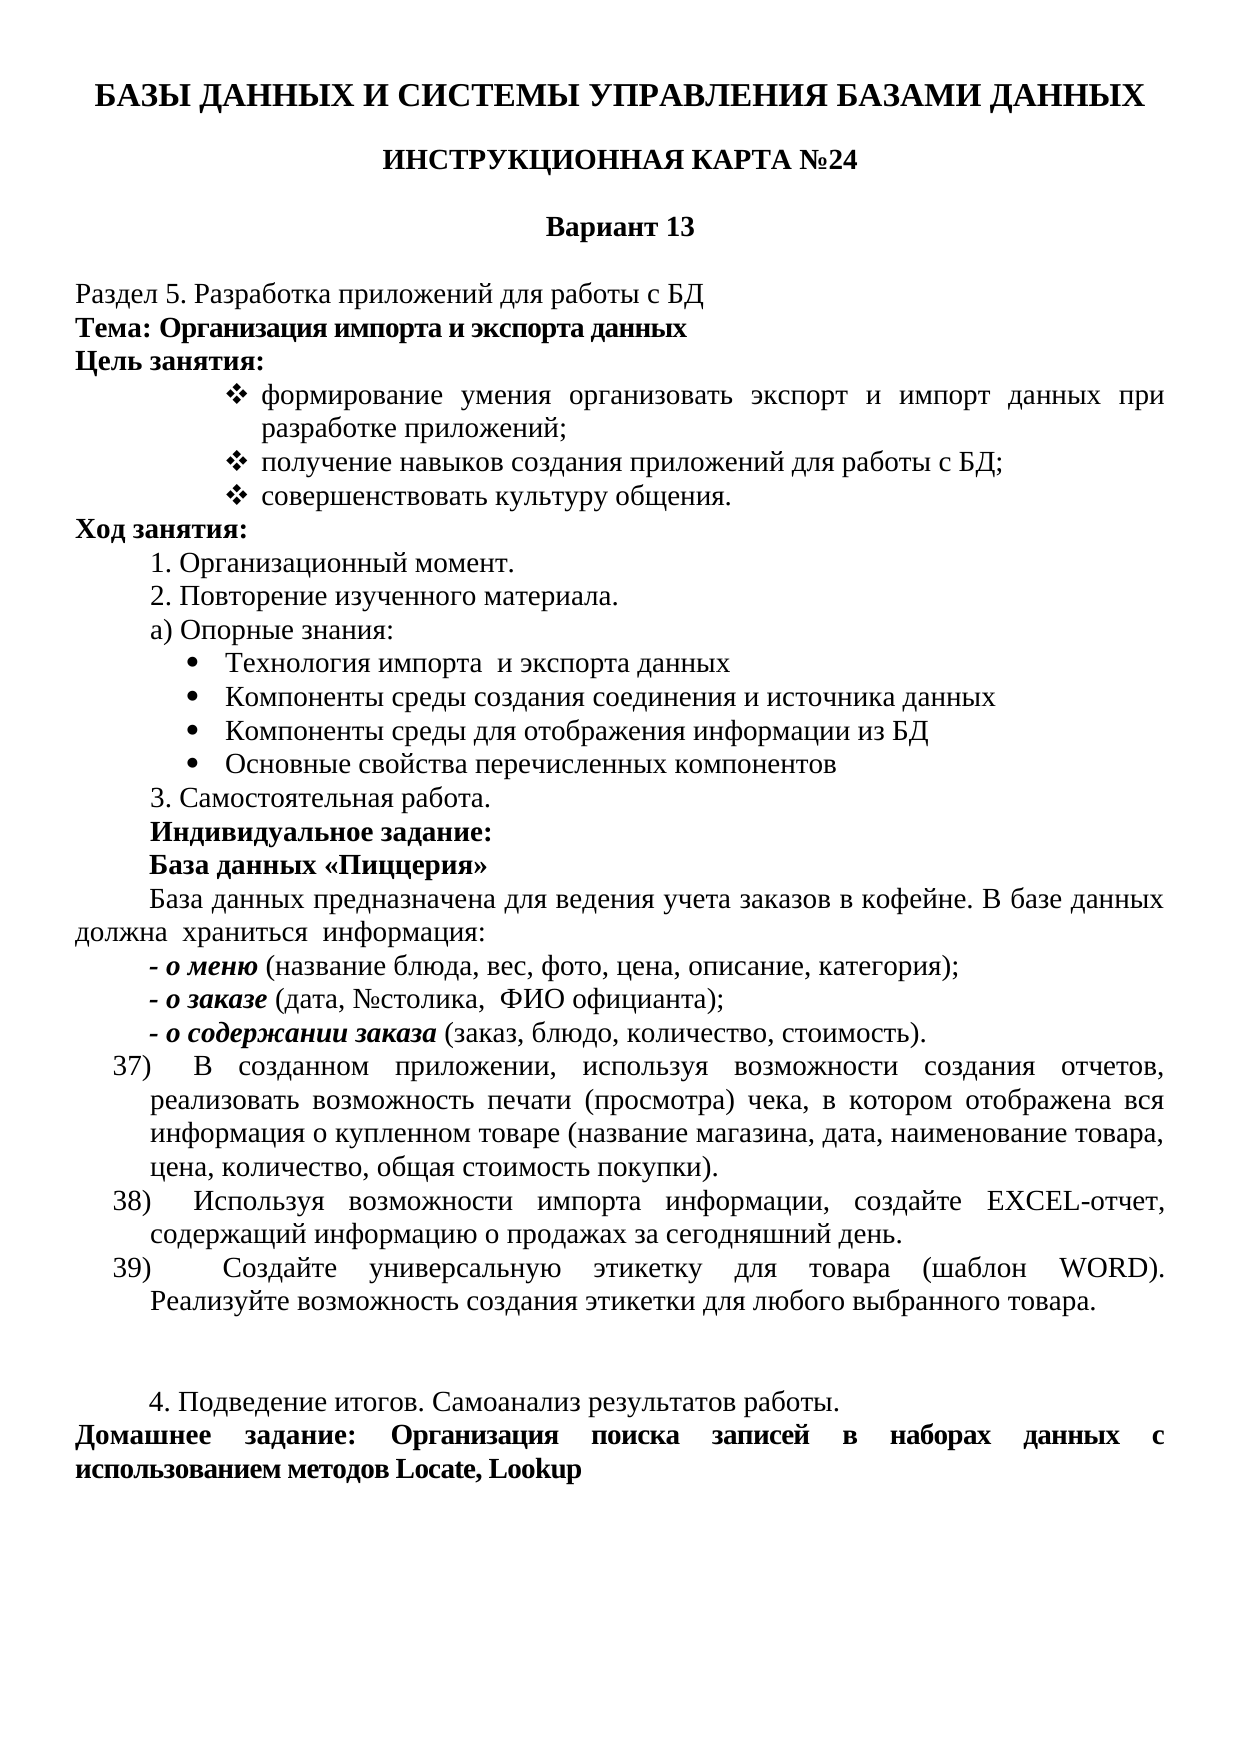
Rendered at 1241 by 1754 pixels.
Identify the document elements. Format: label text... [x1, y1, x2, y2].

text Ход занятия: [75, 511, 1165, 545]
text - о меню (название блюда, вес, фото, цена, описание, категория); [75, 948, 1165, 981]
text Тема: Организация импорта и экспорта данных [75, 310, 1165, 343]
list 4. Подведение итогов. Самоанализ результатов работы. [149, 1384, 1165, 1417]
list Индивидуальное задание: [150, 814, 1165, 847]
text База данных «Пиццерия» [75, 847, 1165, 881]
text Раздел 5. Разработка приложений для работы с БД [75, 276, 1165, 310]
text Цель занятия: [75, 343, 1165, 377]
text - о заказе (дата, №столика, ФИО официанта); [75, 981, 1165, 1015]
text 1. Организационный момент. [150, 545, 1165, 578]
text - о содержании заказа (заказ, блюдо, количество, стоимость). [75, 1015, 1165, 1048]
list В созданном приложении, используя возможности создания отчетов, реализовать возможность печати (просмотра) чека, в котором отображена вся информация о купленном товаре (название магазина, дата, наименование товара, цена, количество, общая стоимость покупки). [112, 1048, 1165, 1183]
subtitle ИНСТРУКЦИОННАЯ КАРТА №24 [75, 142, 1165, 176]
text Домашнее задание: Организация поиска записей в наборах данных с использованием методов Locate, Lookup [75, 1417, 1165, 1484]
list Используя возможности импорта информации, создайте EXCEL-отчет, содержащий информацию о продажах за сегодняшний день. [112, 1183, 1165, 1250]
list совершенствовать культуру общения. [223, 478, 1165, 511]
list Основные свойства перечисленных компонентов [187, 746, 1165, 780]
text Вариант 13 [75, 209, 1165, 243]
list Компоненты среды для отображения информации из БД [187, 713, 1165, 746]
list 2. Повторение изученного материала. [150, 578, 1165, 612]
list получение навыков создания приложений для работы с БД; [223, 444, 1165, 478]
list Компоненты среды создания соединения и источника данных [187, 679, 1165, 713]
list 3. Самостоятельная работа. [150, 780, 1165, 814]
list a) Опорные знания: [150, 612, 1165, 646]
list Создайте универсальную этикетку для товара (шаблон WORD). Реализуйте возможность создания этикетки для любого выбранного товара. [112, 1250, 1165, 1317]
subtitle БАЗЫ ДАННЫХ И СИСТЕМЫ УПРАВЛЕНИЯ БАЗАМИ ДАННЫХ [75, 75, 1165, 113]
list Технология импорта и экспорта данных [187, 646, 1165, 679]
list формирование умения организовать экспорт и импорт данных при разработке приложений; [223, 377, 1165, 444]
text База данных предназначена для ведения учета заказов в кофейне. В базе данных должна храниться информация: [75, 881, 1165, 948]
